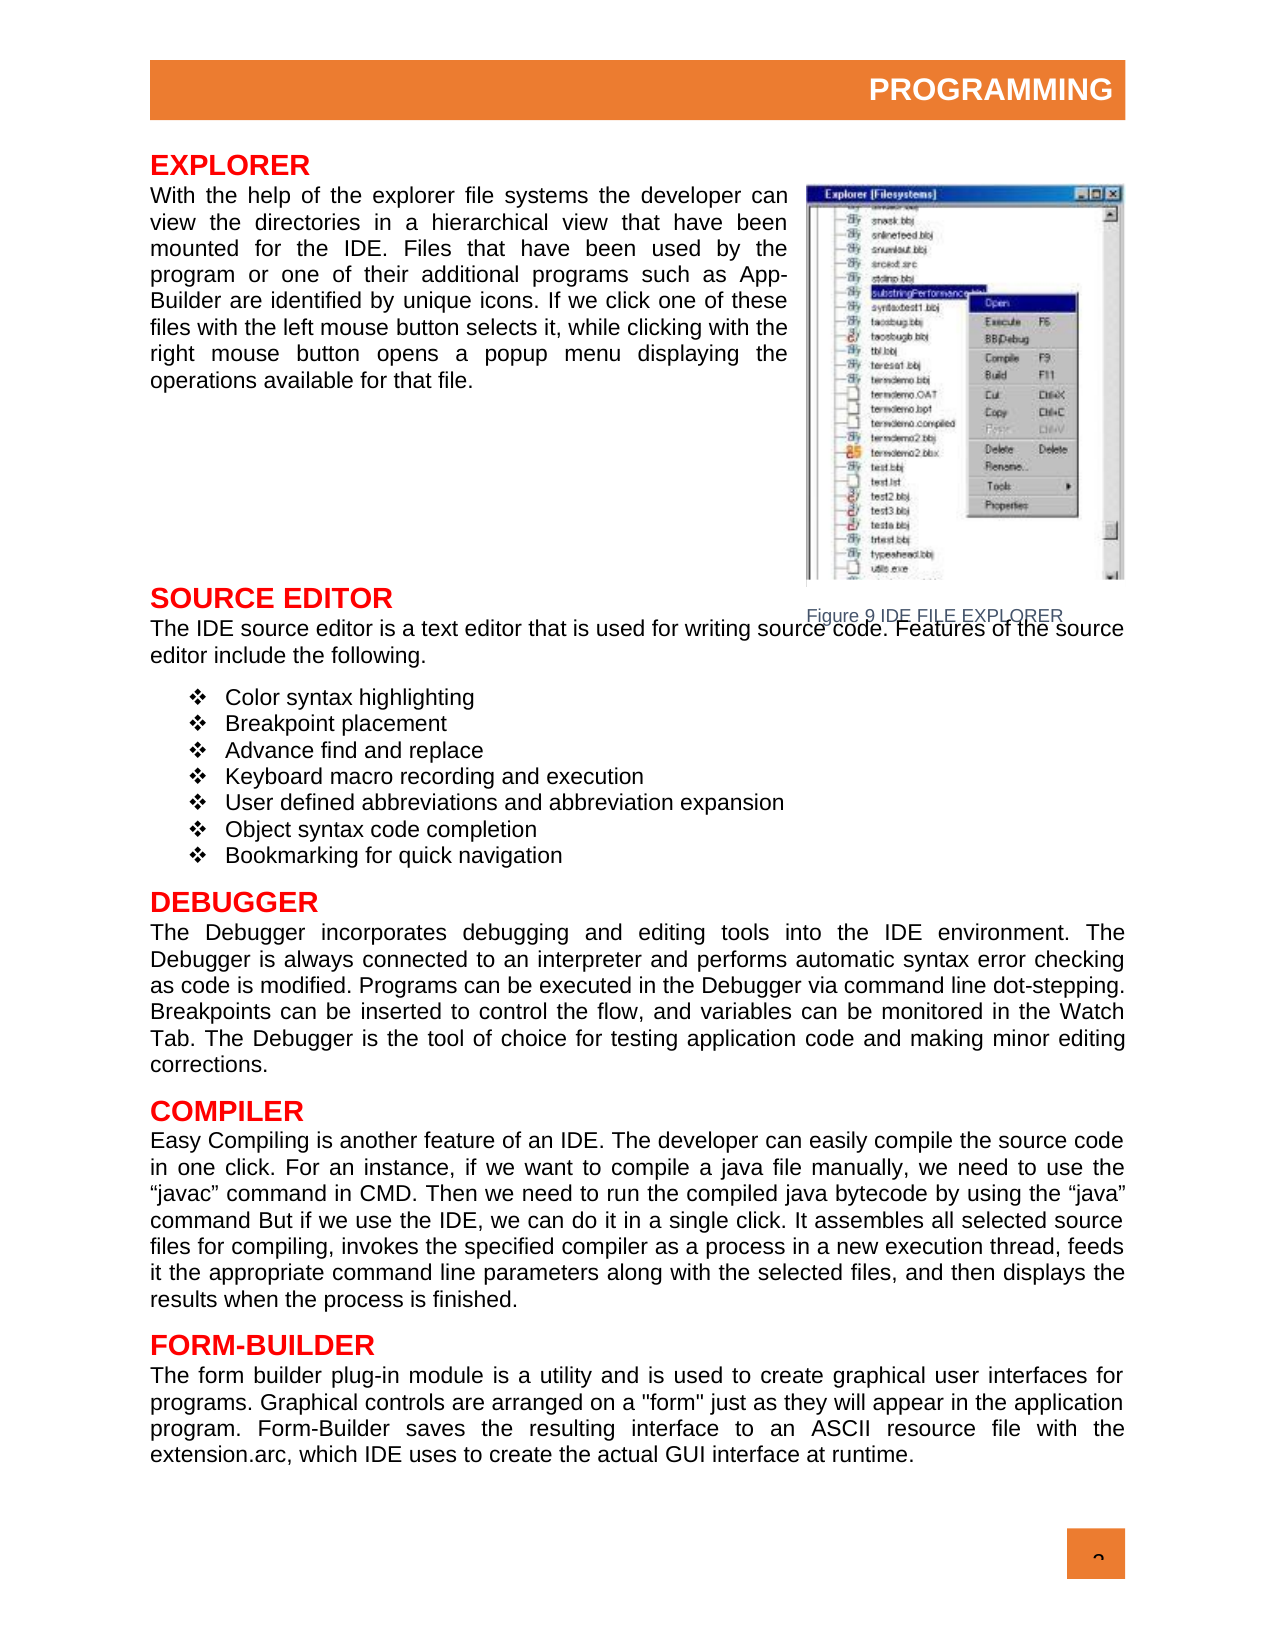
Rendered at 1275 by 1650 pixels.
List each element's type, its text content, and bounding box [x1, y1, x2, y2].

list Advance find and replace [187, 737, 1137, 763]
text The IDE source editor is a text editor that is used for writing source code. Features of the source editor include the following. [150, 615, 1125, 668]
text With the help of the explorer file systems the developer can view the directories in a hierarchical view that have been mounted for the IDE. Files that have been used by the program or one of their additional programs such as App-Builder are identified by unique icons. If we click one of these files with the left mouse button selects it, while clicking with the right mouse button opens a popup menu displaying the operations available for that file. [150, 182, 788, 393]
subtitle SOURCE EDITOR [150, 582, 1137, 615]
subtitle COMPILER [150, 1094, 1137, 1127]
list Keyboard macro recording and execution [187, 763, 1137, 790]
text Easy Compiling is another feature of an IDE. The developer can easily compile the source code in one click. For an instance, if we want to compile a java file manually, we need to use the “javac” command in CMD. Then we need to run the compiled java bytecode by using the “java” command But if we use the IDE, we can do it in a single click. It assembles all selected source files for compiling, invokes the specified compiler as a process in a new execution thread, feeds it the appropriate command line parameters along with the selected files, and then displays the results when the process is finished. [150, 1127, 1125, 1312]
subtitle EXPLORER [150, 148, 1137, 182]
text The form builder plug-in module is a utility and is used to create graphical user interfaces for programs. Graphical controls are arranged on a "form" just as they will appear in the application program. Form-Builder saves the resulting interface to an ASCII resource file with the extension.arc, which IDE uses to create the actual GUI interface at runtime. [150, 1362, 1125, 1467]
list Color syntax highlighting [187, 685, 1137, 711]
subtitle DEBUGGER [150, 886, 1137, 919]
subtitle FORM-BUILDER [150, 1328, 1137, 1362]
picture [806, 183, 1126, 579]
list Breakpoint placement [187, 711, 1137, 737]
text The Debugger incorporates debugging and editing tools into the IDE environment. The Debugger is always connected to an interpreter and performs automatic syntax error checking as code is modified. Programs can be executed in the Debugger via command line dot-stepping. Breakpoints can be inserted to control the flow, and variables can be monitored in the Watch Tab. The Debugger is the tool of choice for testing application code and making minor editing corrections. [150, 919, 1126, 1077]
list Object syntax code completion [187, 816, 1137, 842]
list User defined abbreviations and abbreviation expansion [187, 790, 1137, 816]
list Bookmarking for quick navigation [187, 842, 1137, 869]
